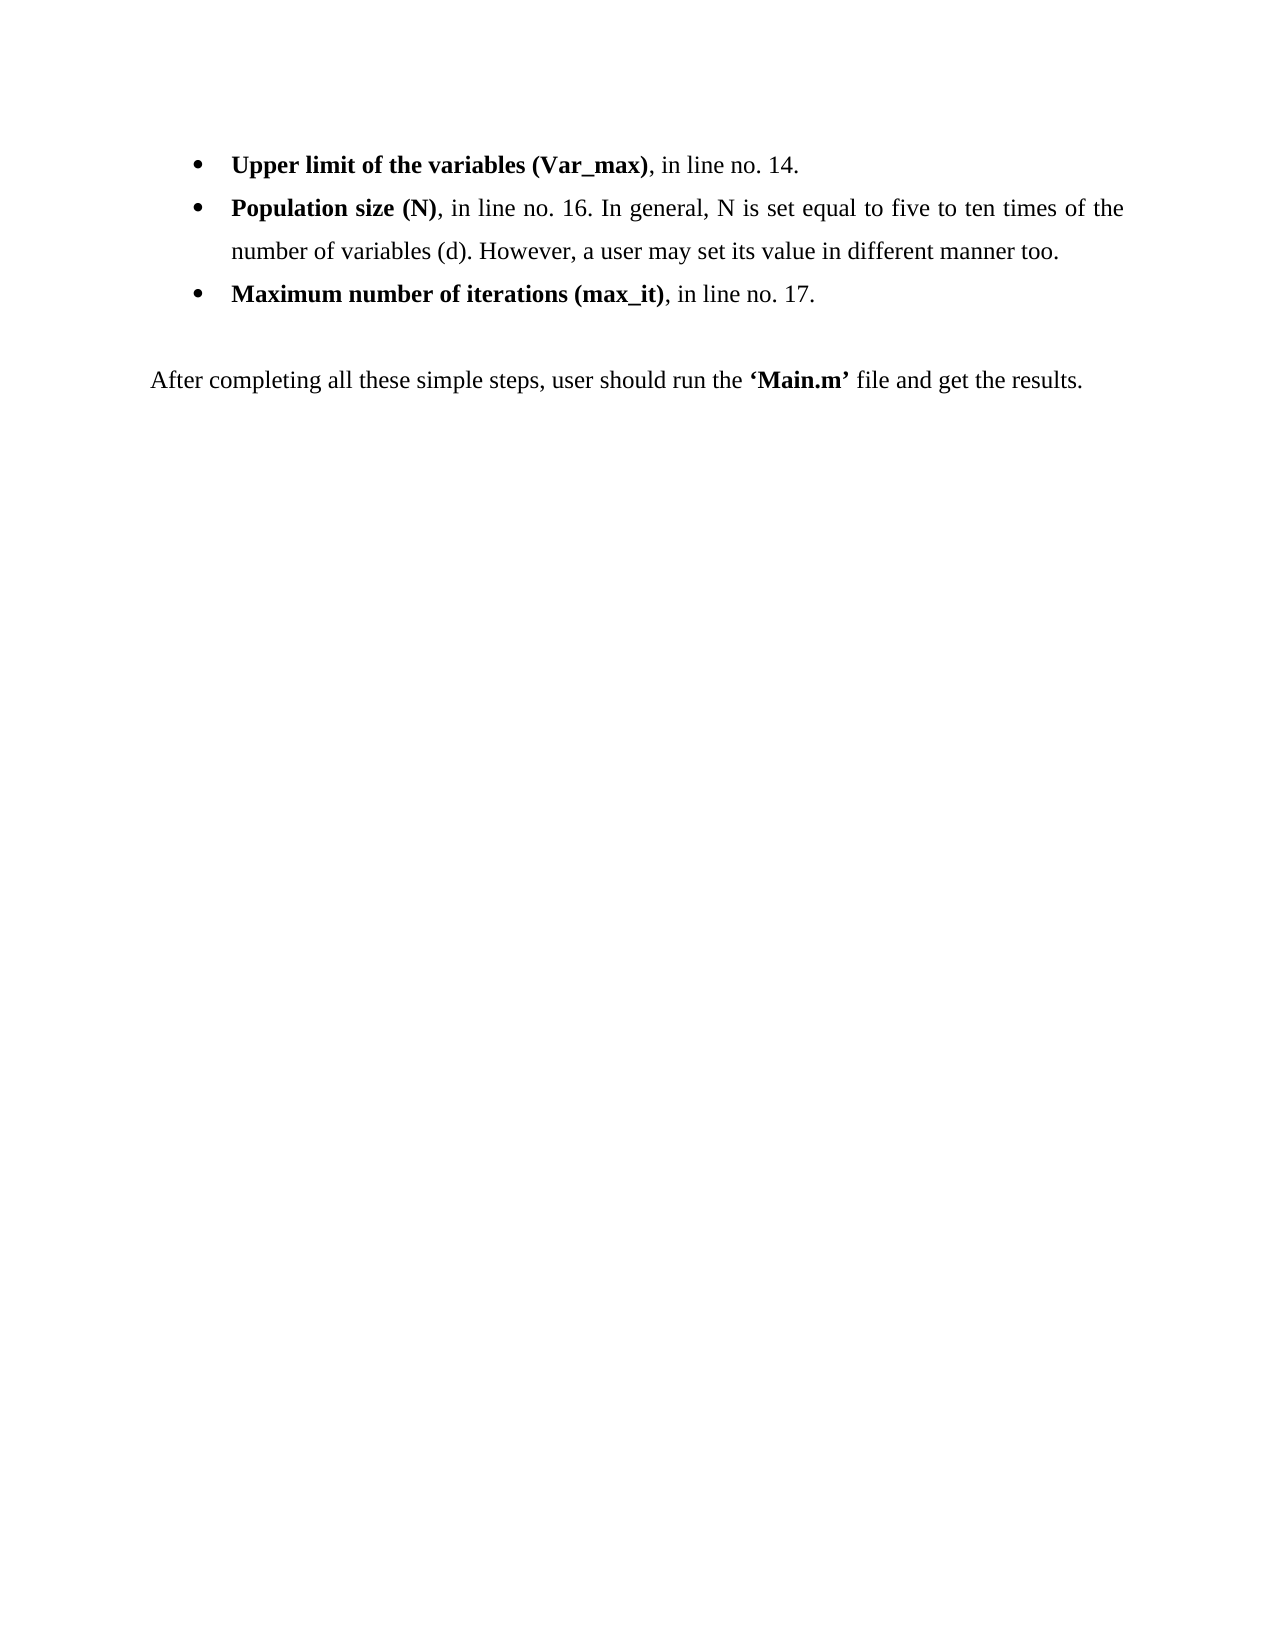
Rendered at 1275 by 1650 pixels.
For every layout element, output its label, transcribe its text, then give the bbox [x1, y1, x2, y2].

list Maximum number of iterations (max_it), in line no. 17. [194, 279, 1125, 308]
list Upper limit of the variables (Var_max), in line no. 14. [194, 150, 1125, 179]
text After completing all these simple steps, user should run the ‘Main.m’ file and get the results. [150, 366, 1125, 394]
list Population size (N), in line no. 16. In general, N is set equal to five to ten times of the number of variables (d). However, a user may set its value in different manner too. [194, 193, 1125, 265]
